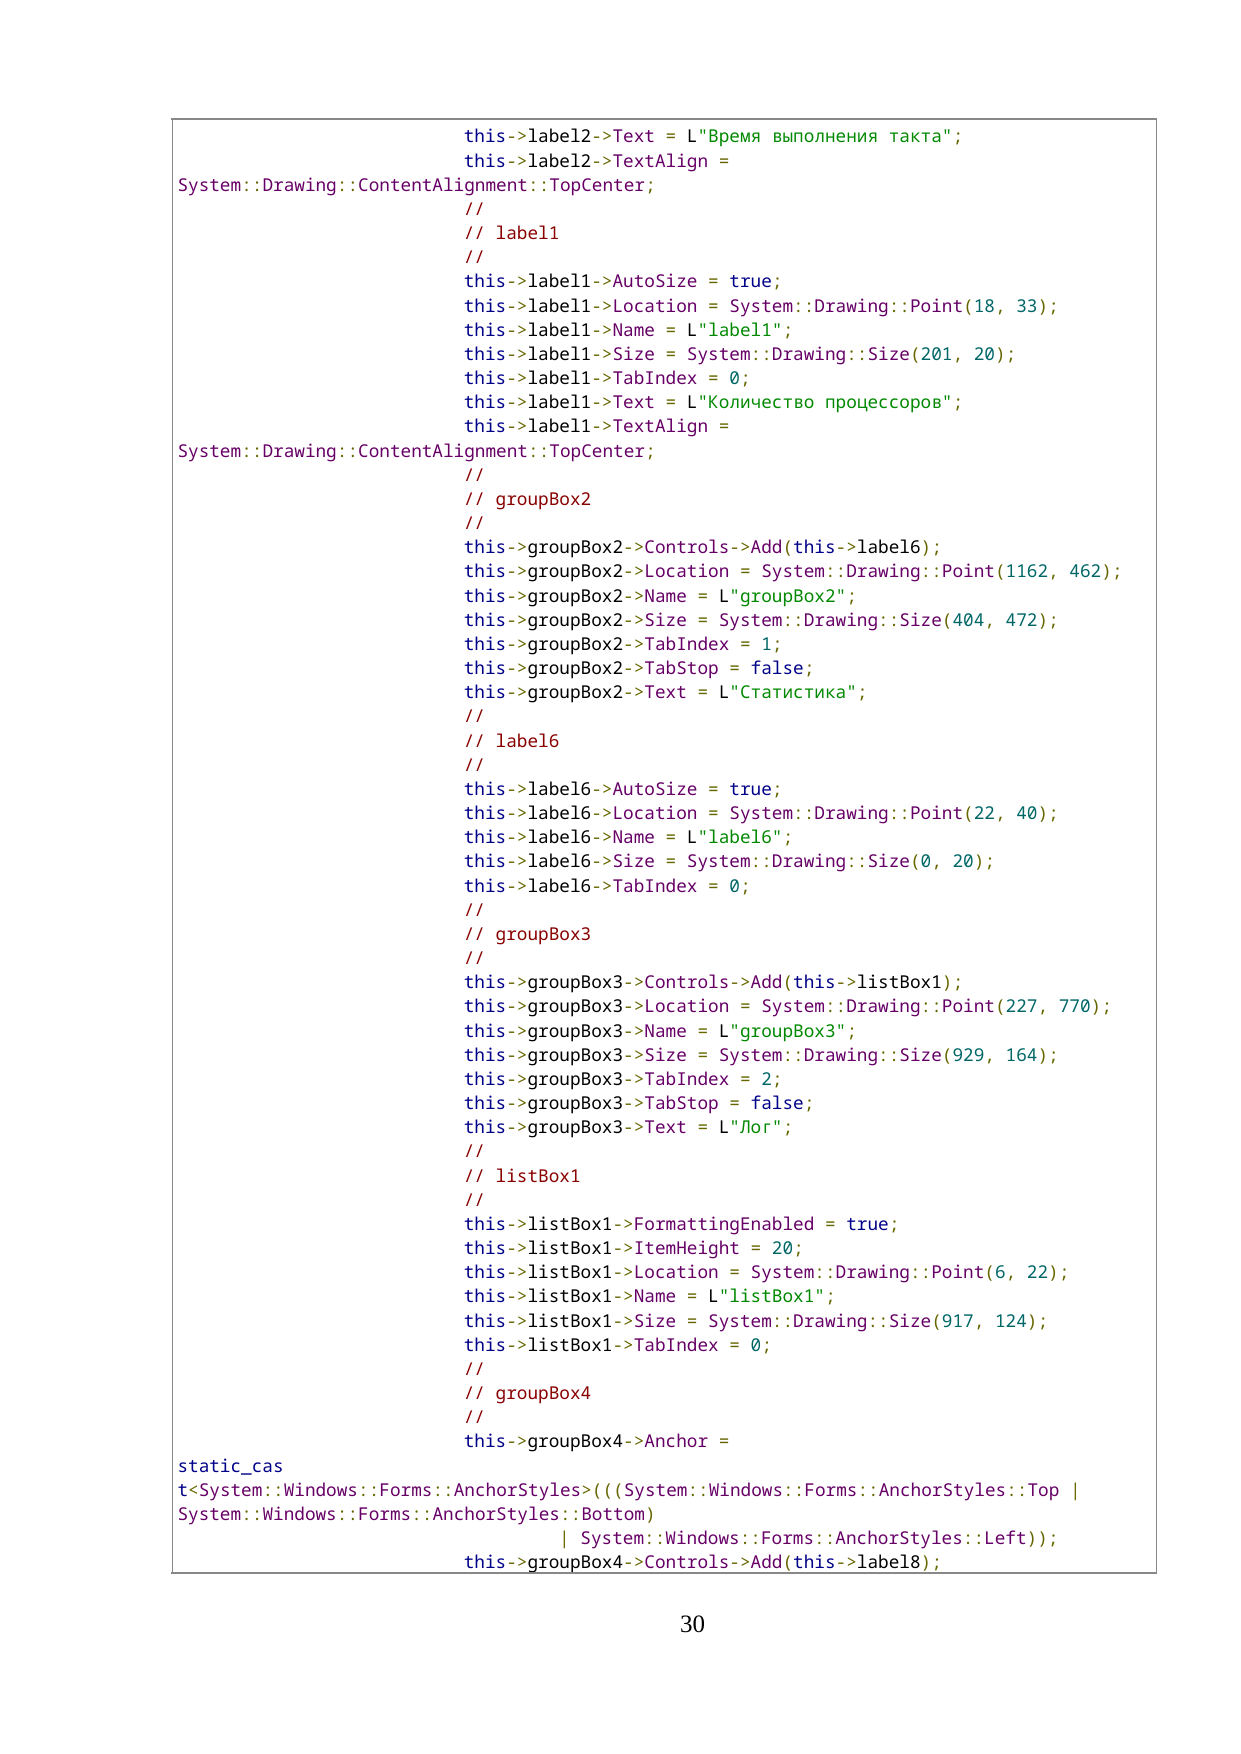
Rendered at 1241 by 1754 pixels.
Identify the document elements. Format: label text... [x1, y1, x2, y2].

text this->groupBox2->TabIndex = 1; [177, 631, 1152, 656]
text this->groupBox2->Name = L"groupBox2"; [177, 583, 1152, 607]
text // [177, 1139, 1152, 1163]
text // [177, 946, 1152, 970]
text // [177, 752, 1152, 776]
text // [177, 462, 1152, 486]
text // groupBox3 [177, 921, 1152, 946]
text this->groupBox3->Controls->Add(this->listBox1); [177, 970, 1152, 994]
text this->groupBox2->Controls->Add(this->label6); [177, 535, 1152, 559]
text this->groupBox3->Name = L"groupBox3"; [177, 1018, 1152, 1042]
text this->listBox1->FormattingEnabled = true; [177, 1211, 1152, 1236]
text // label6 [177, 728, 1152, 752]
text this->label1->Location = System::Drawing::Point(18, 33); [177, 293, 1152, 317]
text this->label6->TabIndex = 0; [177, 873, 1152, 897]
text // [177, 196, 1152, 221]
text this->groupBox4->Anchor = static_cast<System::Windows::Forms::AnchorStyles>(((System::Windows::Forms::AnchorStyles::Top | System::Windows::Forms::AnchorStyles::Bottom) [177, 1429, 1152, 1526]
text // [177, 1187, 1152, 1211]
text this->label1->AutoSize = true; [177, 269, 1152, 293]
text this->listBox1->TabIndex = 0; [177, 1332, 1152, 1356]
text this->label6->Location = System::Drawing::Point(22, 40); [177, 801, 1152, 825]
text this->listBox1->Size = System::Drawing::Size(917, 124); [177, 1308, 1152, 1332]
text // listBox1 [177, 1163, 1152, 1187]
text this->label1->TabIndex = 0; [177, 366, 1152, 390]
text this->label1->Text = L"Количество процессоров"; [177, 390, 1152, 414]
text // groupBox4 [177, 1381, 1152, 1405]
text this->groupBox3->TabIndex = 2; [177, 1066, 1152, 1091]
text // [177, 897, 1152, 921]
text this->groupBox3->Text = L"Лог"; [177, 1115, 1152, 1139]
text this->listBox1->Name = L"listBox1"; [177, 1284, 1152, 1308]
text this->label2->TextAlign = System::Drawing::ContentAlignment::TopCenter; [177, 148, 1152, 196]
text this->label6->Name = L"label6"; [177, 825, 1152, 849]
text this->label6->AutoSize = true; [177, 776, 1152, 801]
text this->listBox1->ItemHeight = 20; [177, 1236, 1152, 1260]
text this->groupBox3->Size = System::Drawing::Size(929, 164); [177, 1042, 1152, 1066]
text this->listBox1->Location = System::Drawing::Point(6, 22); [177, 1260, 1152, 1284]
text | System::Windows::Forms::AnchorStyles::Left)); [177, 1526, 1152, 1550]
text // [177, 1405, 1152, 1429]
text this->groupBox3->TabStop = false; [177, 1091, 1152, 1115]
text // label1 [177, 221, 1152, 245]
text this->label1->TextAlign = System::Drawing::ContentAlignment::TopCenter; [177, 414, 1152, 462]
text // [177, 704, 1152, 728]
text this->groupBox2->Size = System::Drawing::Size(404, 472); [177, 607, 1152, 631]
text this->groupBox2->Location = System::Drawing::Point(1162, 462); [177, 559, 1152, 583]
text this->groupBox4->Controls->Add(this->label8); [177, 1550, 1152, 1572]
text this->groupBox2->TabStop = false; [177, 656, 1152, 680]
text this->groupBox2->Text = L"Статистика"; [177, 680, 1152, 704]
text this->label1->Name = L"label1"; [177, 317, 1152, 341]
text // groupBox2 [177, 486, 1152, 511]
text // [177, 1356, 1152, 1381]
text this->label1->Size = System::Drawing::Size(201, 20); [177, 341, 1152, 366]
text // [177, 245, 1152, 269]
text this->label6->Size = System::Drawing::Size(0, 20); [177, 849, 1152, 873]
text // [177, 511, 1152, 535]
text this->label2->Text = L"Время выполнения такта"; [173, 120, 1156, 148]
text this->groupBox3->Location = System::Drawing::Point(227, 770); [177, 994, 1152, 1018]
